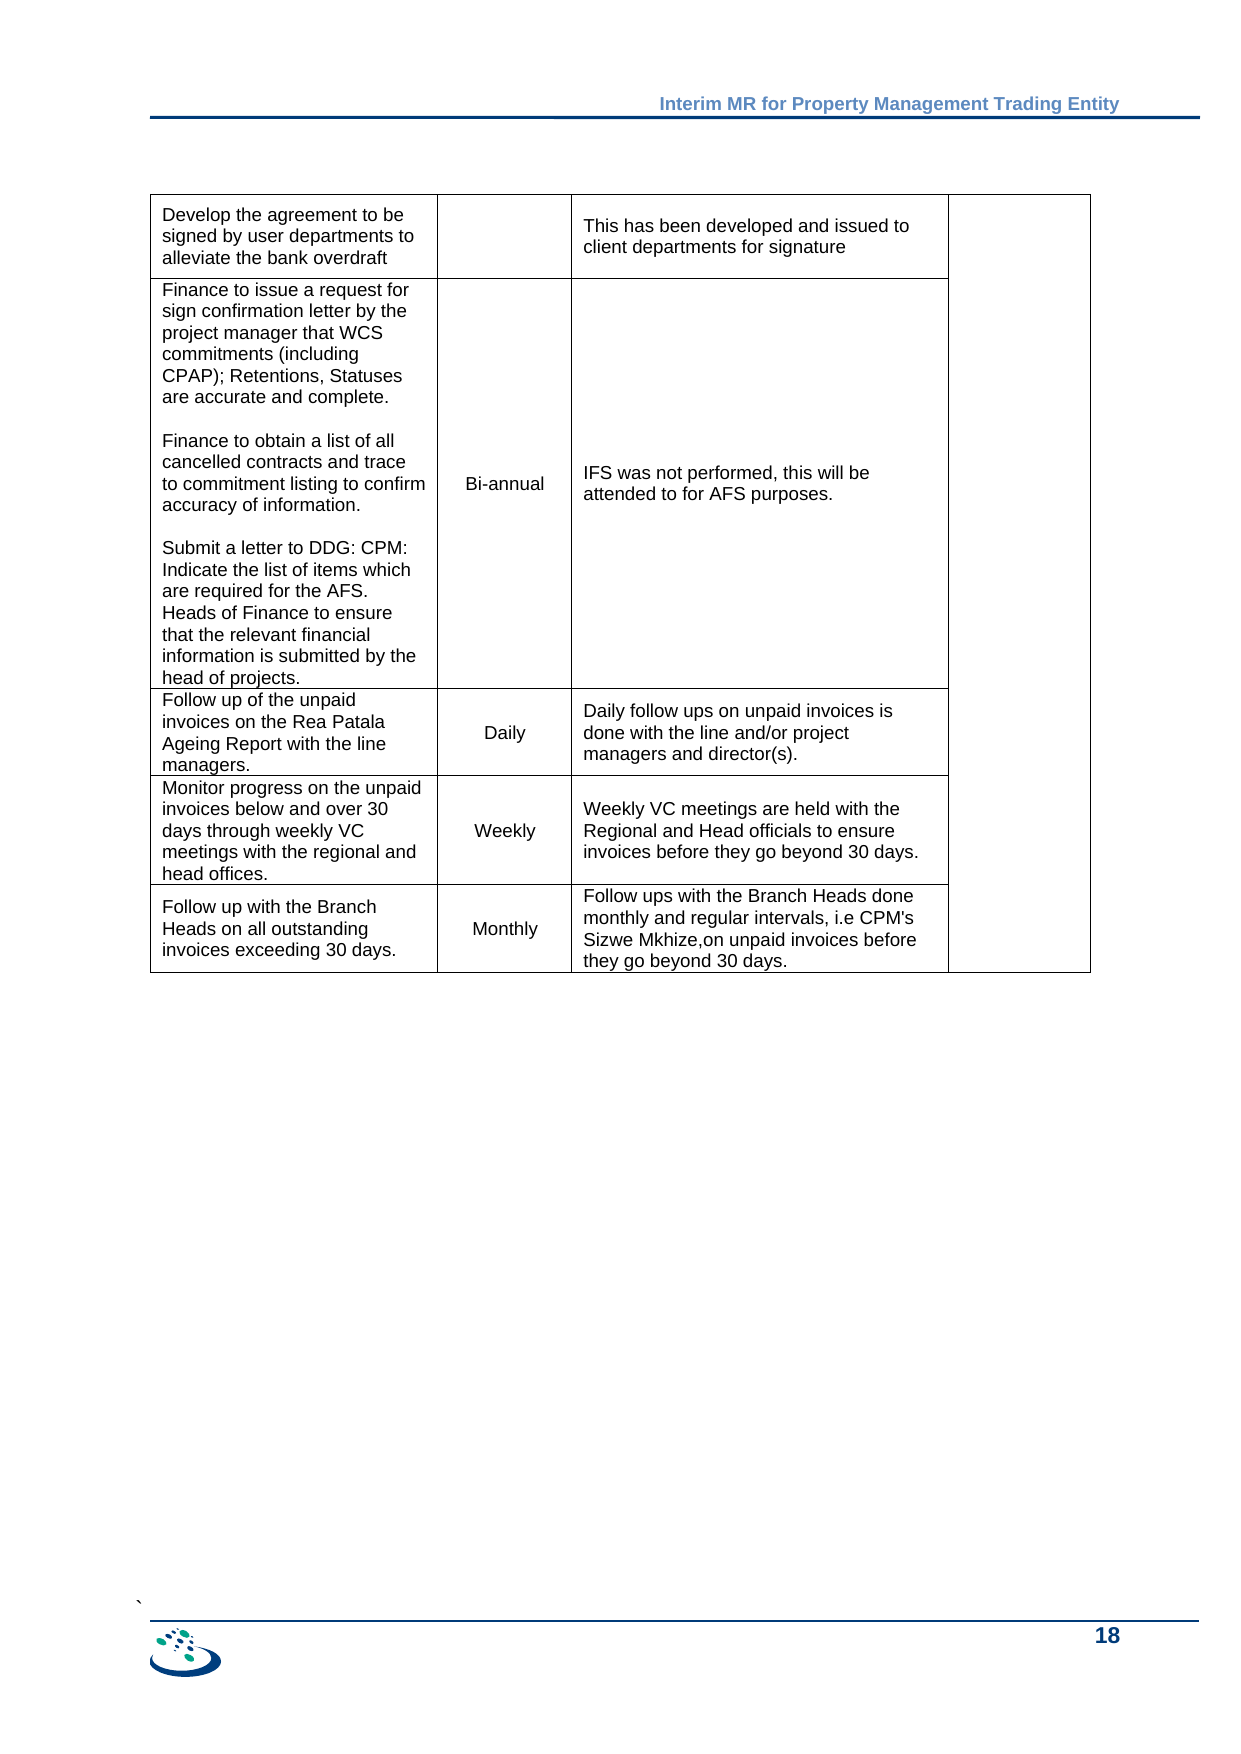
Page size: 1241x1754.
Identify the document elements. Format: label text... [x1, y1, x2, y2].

table_cell Bi-annual [438, 279, 571, 688]
table_cell Monitor progress on the unpaid invoices below and over 30 days through weekly VC meetings with the regional and head offices. [151, 776, 437, 884]
table_cell Daily follow ups on unpaid invoices is done with the line and/or project managers and director(s). [572, 689, 948, 775]
table_cell [438, 195, 571, 277]
table_cell This has been developed and issued to client departments for signature [572, 195, 948, 277]
table_cell Follow ups with the Branch Heads done monthly and regular intervals, i.e CPM's Sizwe Mkhize,on unpaid invoices before they go beyond 30 days. [572, 885, 948, 972]
table_cell Weekly VC meetings are held with the Regional and Head officials to ensure invoices before they go beyond 30 days. [572, 776, 948, 884]
table_cell Daily [438, 689, 571, 775]
table_cell Follow up of the unpaid invoices on the Rea Patala Ageing Report with the line managers. [151, 689, 437, 775]
table_cell Monthly [438, 885, 571, 972]
table_cell Follow up with the Branch Heads on all outstanding invoices exceeding 30 days. [151, 885, 437, 972]
table_cell Weekly [438, 776, 571, 884]
table_cell Develop the agreement to be signed by user departments to alleviate the bank overdraft [151, 195, 437, 277]
table_cell IFS was not performed, this will be attended to for AFS purposes. [572, 279, 948, 688]
table_cell Finance to issue a request for sign confirmation letter by the project manager that WCS commitments (including CPAP); Retentions, Statuses are accurate and complete. Finance to obtain a list of all cancelled contracts and trace to commitment listing to confirm accuracy of information. Submit a letter to DDG: CPM: Indicate the list of items which are required for the AFS. Heads of Finance to ensure that the relevant financial information is submitted by the head of projects. [151, 279, 437, 688]
